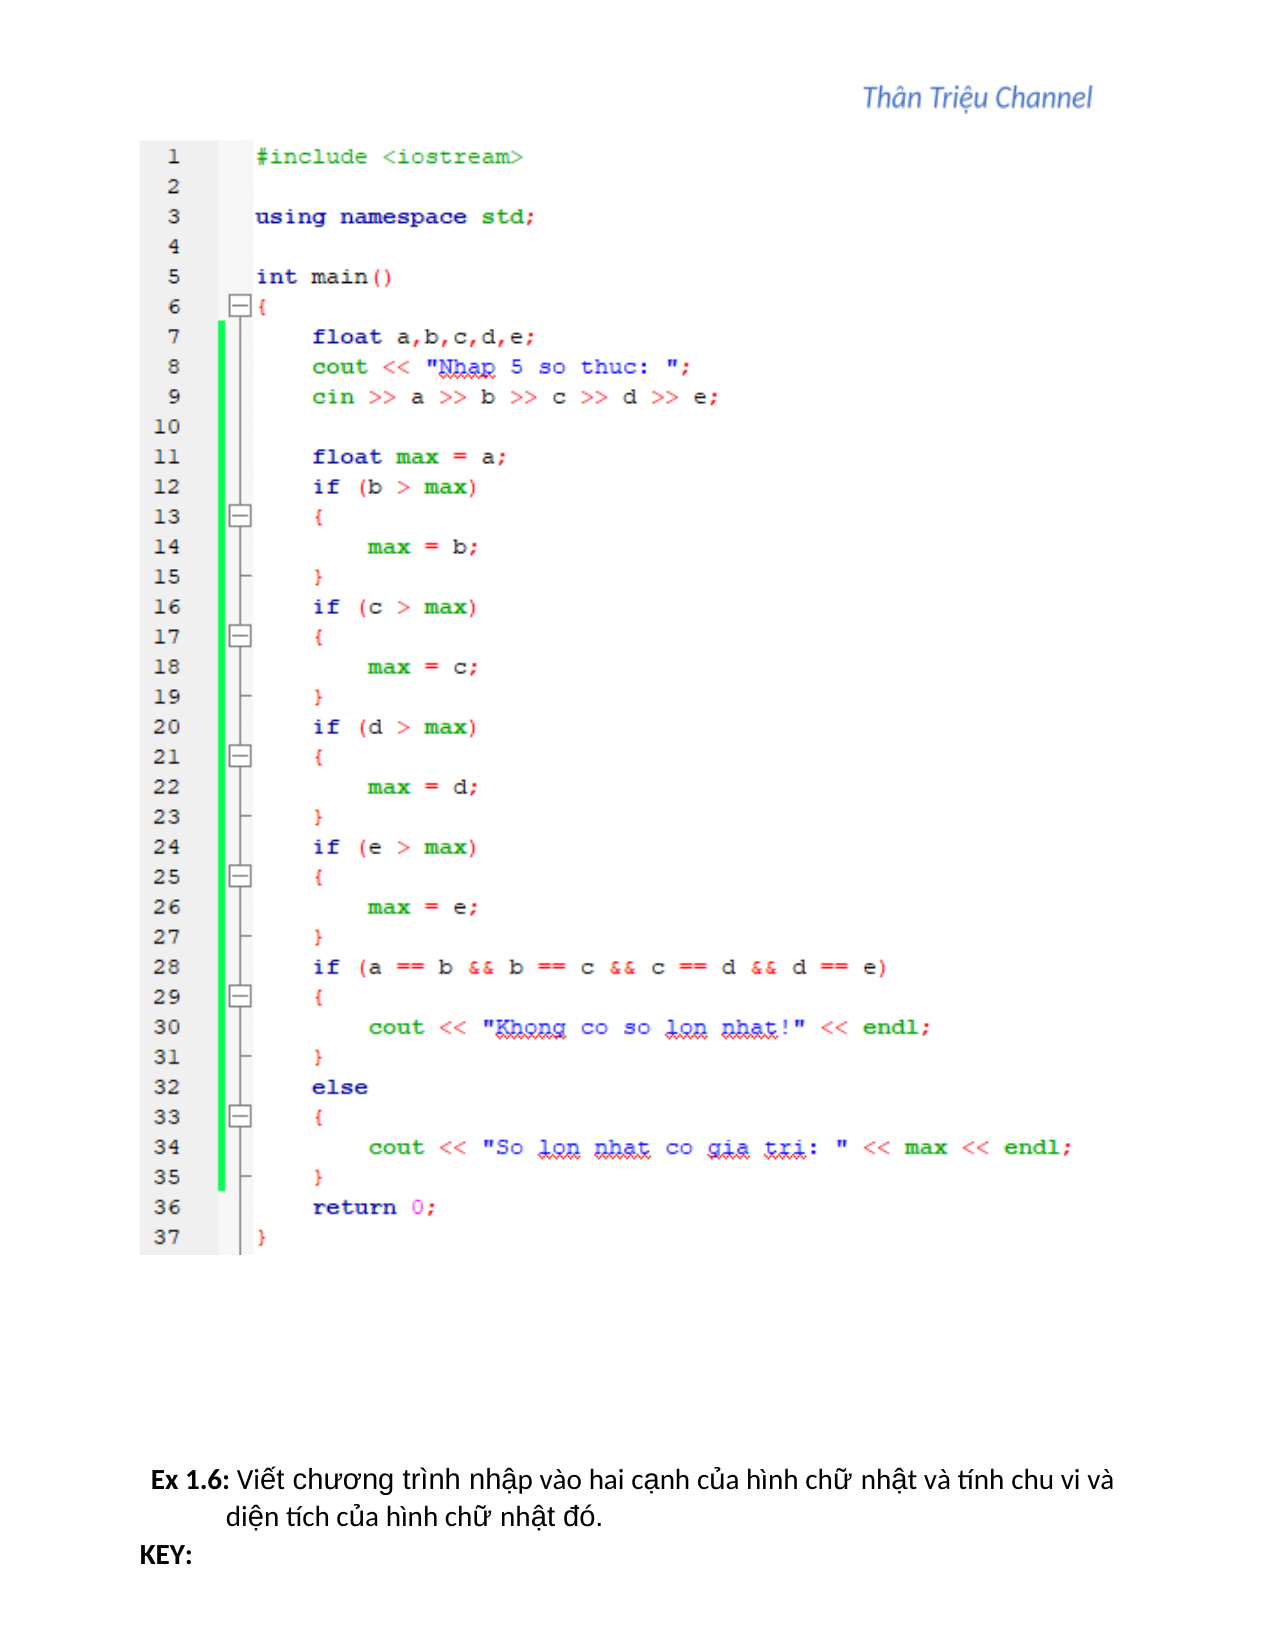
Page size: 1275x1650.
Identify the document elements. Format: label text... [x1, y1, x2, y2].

picture [858, 77, 1095, 114]
text Ex 1.6: Viết chương trình nhập vào hai cạnh của hình chữ nhật và tính chu vi và diện tích của hình chữ nhật đó. [151, 1461, 1131, 1534]
text KEY: [139, 1536, 1162, 1572]
picture [139, 139, 1084, 1255]
